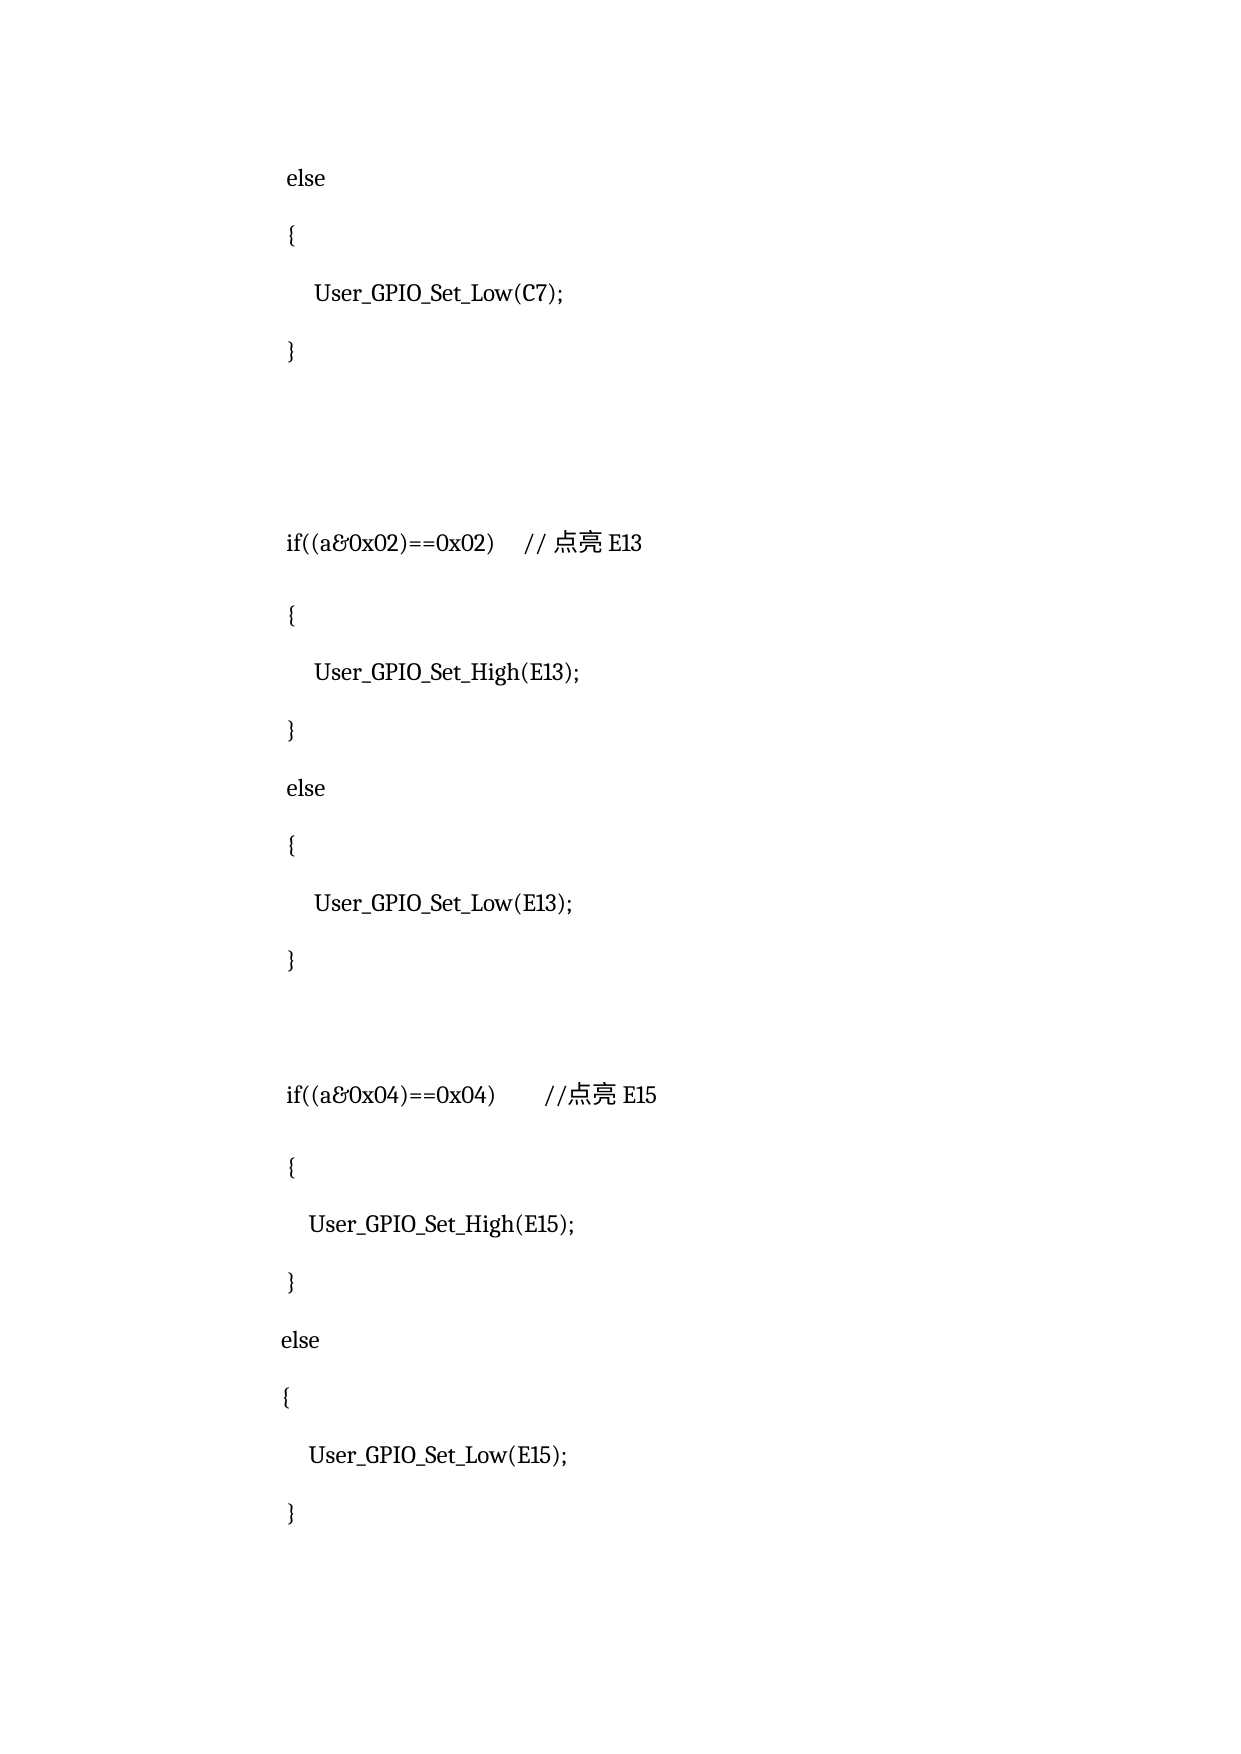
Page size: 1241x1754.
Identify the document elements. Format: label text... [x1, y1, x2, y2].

text { [187, 1151, 1053, 1183]
text } [187, 335, 1053, 367]
text else [187, 772, 1053, 804]
text User_GPIO_Set_Low(E13); [187, 887, 1053, 919]
text } [187, 1266, 1053, 1299]
text User_GPIO_Set_High(E13); [187, 656, 1053, 689]
text User_GPIO_Set_Low(C7); [187, 277, 1053, 310]
text User_GPIO_Set_High(E15); [187, 1208, 1053, 1241]
text } [187, 1497, 1053, 1529]
text } [187, 944, 1053, 977]
text { [187, 219, 1053, 252]
text { [187, 599, 1053, 631]
text if((a&0x02)==0x02) // 点亮E13 [187, 508, 1053, 573]
text User_GPIO_Set_Low(E15); [187, 1439, 1053, 1471]
text { [187, 1381, 1053, 1414]
text else [187, 1324, 1053, 1356]
text } [187, 714, 1053, 747]
text else [187, 162, 1053, 194]
text if((a&0x04)==0x04) //点亮E15 [187, 1060, 1053, 1125]
text { [187, 829, 1053, 862]
